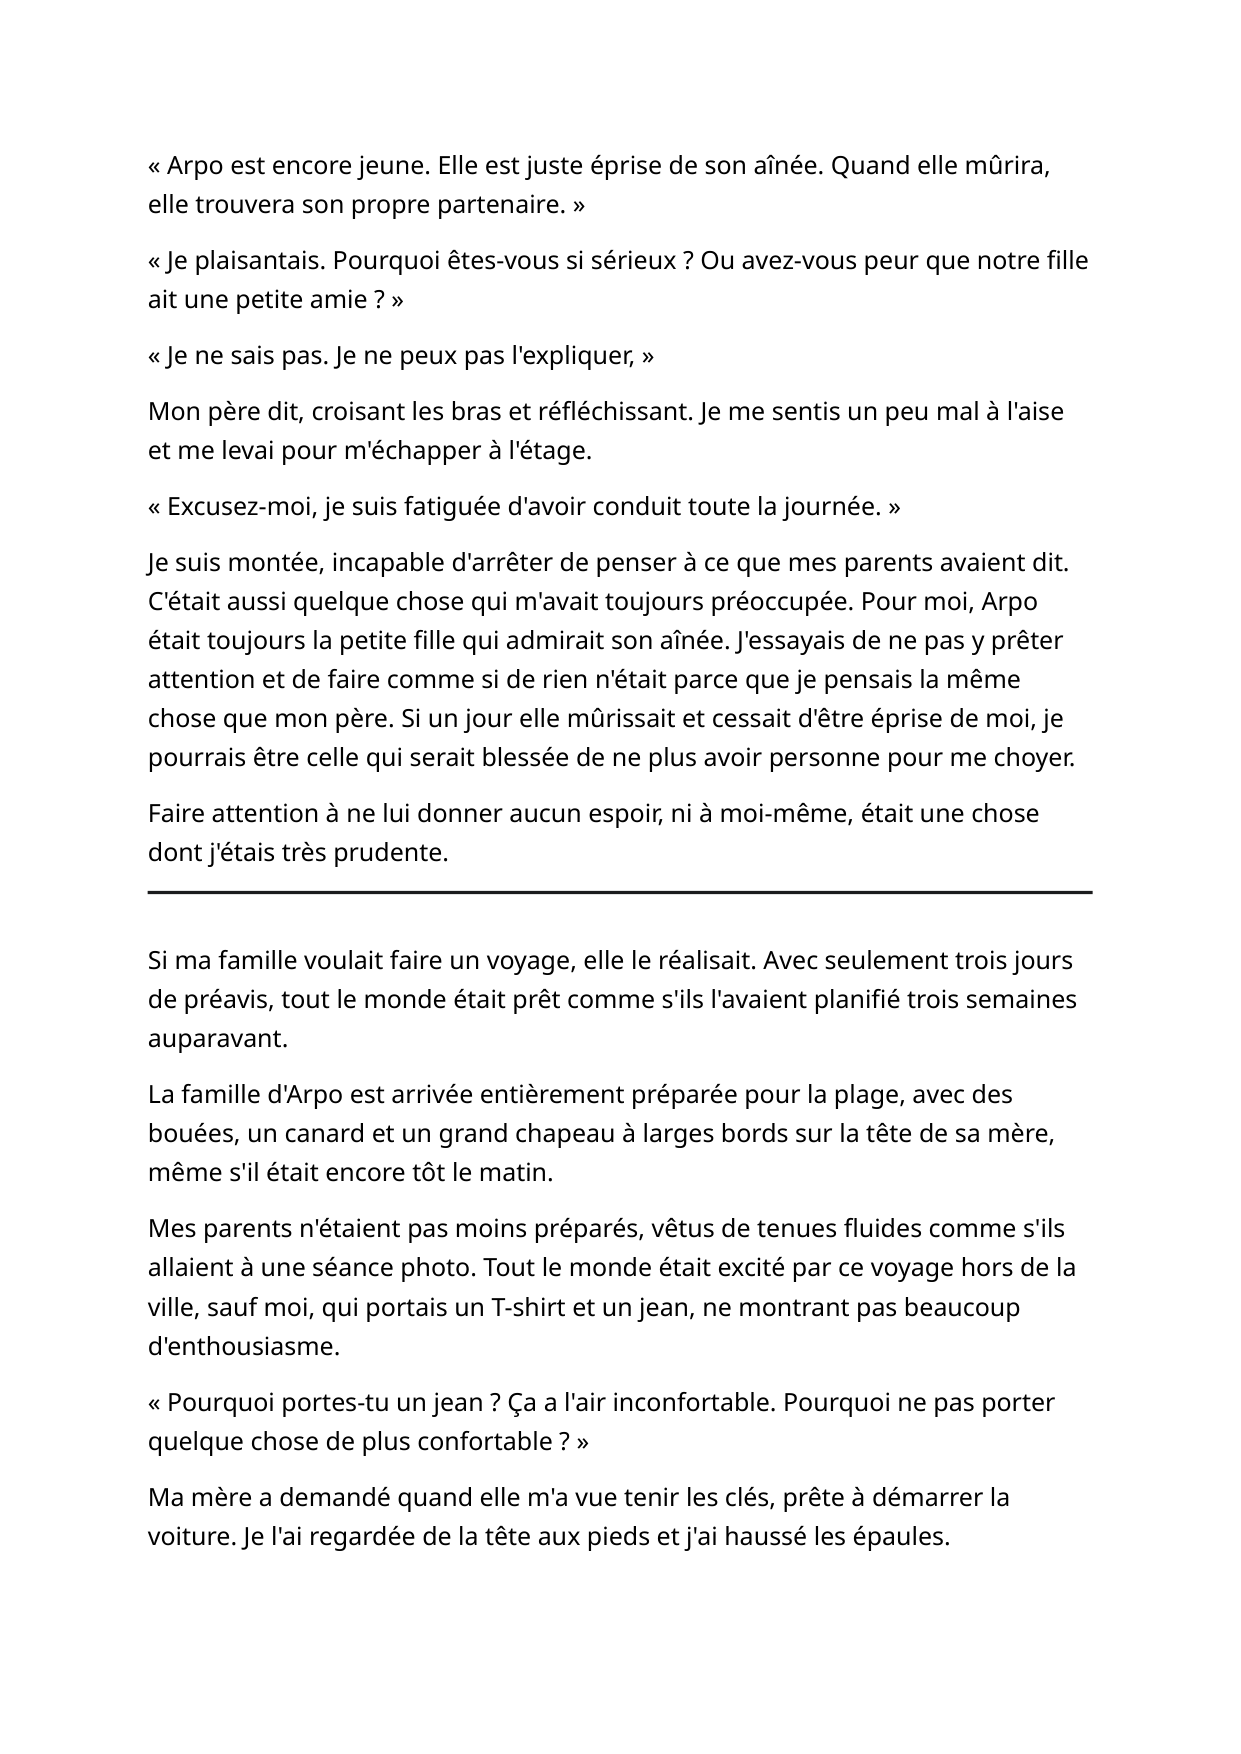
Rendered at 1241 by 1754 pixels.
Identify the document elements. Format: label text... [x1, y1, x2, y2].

text La famille d'Arpo est arrivée entièrement préparée pour la plage, avec des bouées, un canard et un grand chapeau à larges bords sur la tête de sa mère, même s'il était encore tôt le matin. [148, 1077, 1093, 1189]
text Je suis montée, incapable d'arrêter de penser à ce que mes parents avaient dit. C'était aussi quelque chose qui m'avait toujours préoccupée. Pour moi, Arpo était toujours la petite fille qui admirait son aînée. J'essayais de ne pas y prêter attention et de faire comme si de rien n'était parce que je pensais la même chose que mon père. Si un jour elle mûrissait et cessait d'être éprise de moi, je pourrais être celle qui serait blessée de ne plus avoir personne pour me choyer. [148, 544, 1093, 774]
text Mon père dit, croisant les bras et réfléchissant. Je me sentis un peu mal à l'aise et me levai pour m'échapper à l'étage. [148, 393, 1093, 467]
text « Excusez-moi, je suis fatiguée d'avoir conduit toute la journée. » [148, 488, 1093, 522]
text « Je plaisantais. Pourquoi êtes-vous si sérieux ? Ou avez-vous peur que notre fille ait une petite amie ? » [148, 243, 1093, 316]
text Ma mère a demandé quand elle m'a vue tenir les clés, prête à démarrer la voiture. Je l'ai regardée de la tête aux pieds et j'ai haussé les épaules. [148, 1479, 1093, 1552]
text « Je ne sais pas. Je ne peux pas l'expliquer, » [148, 338, 1093, 372]
text « Arpo est encore jeune. Elle est juste éprise de son aînée. Quand elle mûrira, elle trouvera son propre partenaire. » [148, 148, 1093, 221]
text Mes parents n'étaient pas moins préparés, vêtus de tenues fluides comme s'ils allaient à une séance photo. Tout le monde était excité par ce voyage hors de la ville, sauf moi, qui portais un T-shirt et un jean, ne montrant pas beaucoup d'enthousiasme. [148, 1211, 1093, 1362]
text Faire attention à ne lui donner aucun espoir, ni à moi-même, était une chose dont j'étais très prudente. [148, 796, 1093, 869]
text « Pourquoi portes-tu un jean ? Ça a l'air inconfortable. Pourquoi ne pas porter quelque chose de plus confortable ? » [148, 1384, 1093, 1457]
text Si ma famille voulait faire un voyage, elle le réalisait. Avec seulement trois jours de préavis, tout le monde était prêt comme s'ils l'avaient planifié trois semaines auparavant. [148, 943, 1093, 1055]
